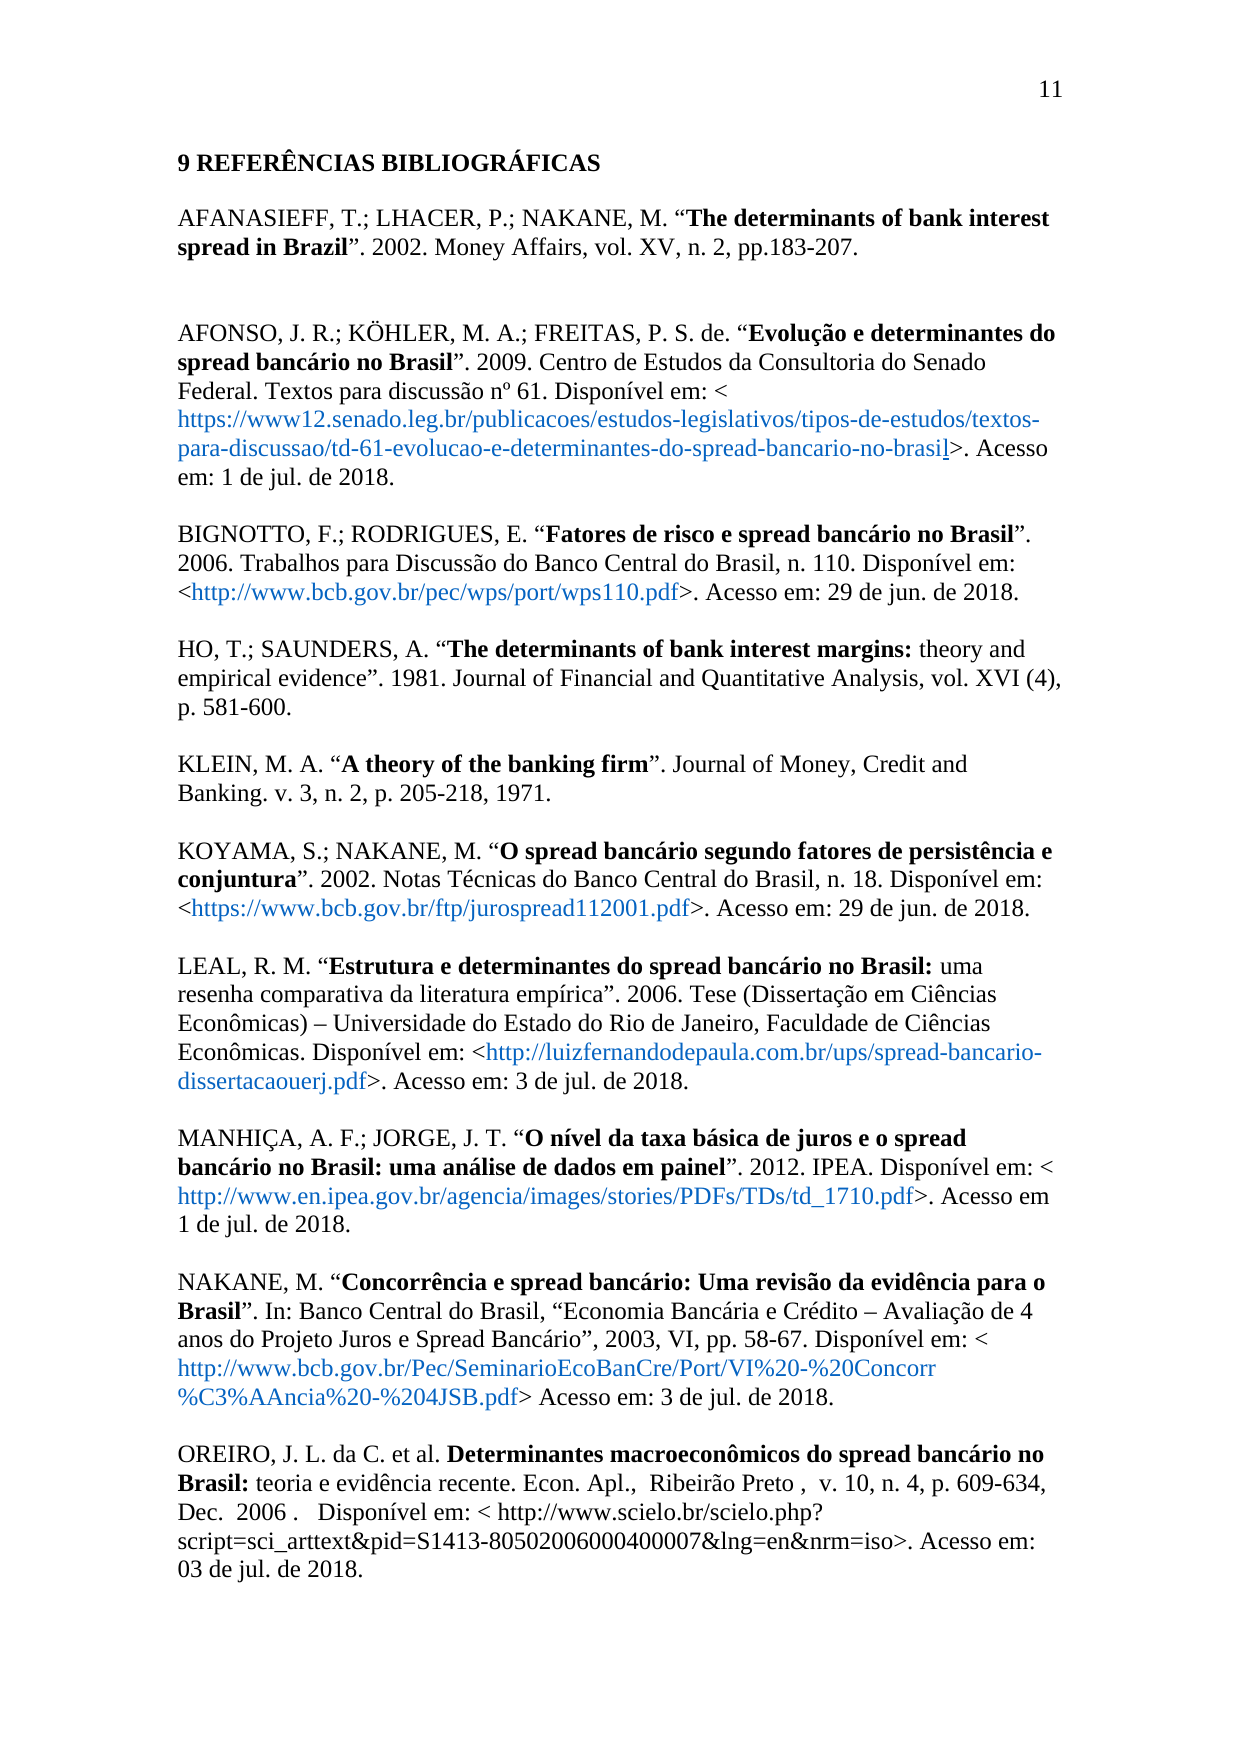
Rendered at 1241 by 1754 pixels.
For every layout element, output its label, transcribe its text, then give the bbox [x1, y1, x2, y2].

subtitle 9 REFERÊNCIAS BIBLIOGRÁFICAS [177, 148, 1063, 176]
text BIGNOTTO, F.; RODRIGUES, E. “Fatores de risco e spread bancário no Brasil”. 2006. Trabalhos para Discussão do Banco Central do Brasil, n. 110. Disponível em: <http://www.bcb.gov.br/pec/wps/port/wps110.pdf>. Acesso em: 29 de jun. de 2018. [177, 519, 1063, 606]
text NAKANE, M. “Concorrência e spread bancário: Uma revisão da evidência para o Brasil”. In: Banco Central do Brasil, “Economia Bancária e Crédito – Avaliação de 4 anos do Projeto Juros e Spread Bancário”, 2003, VI, pp. 58-67. Disponível em: < http://www.bcb.gov.br/Pec/SeminarioEcoBanCre/Port/VI%20-%20Concorr%C3%AAncia%20-%204JSB.pdf> Acesso em: 3 de jul. de 2018. [177, 1267, 1063, 1411]
text AFONSO, J. R.; KÖHLER, M. A.; FREITAS, P. S. de. “Evolução e determinantes do spread bancário no Brasil”. 2009. Centro de Estudos da Consultoria do Senado Federal. Textos para discussão nº 61. Disponível em: < https://www12.senado.leg.br/publicacoes/estudos-legislativos/tipos-de-estudos/textos-para-discussao/td-61-evolucao-e-determinantes-do-spread-bancario-no-brasil>. Acesso em: 1 de jul. de 2018. [177, 318, 1063, 491]
text OREIRO, J. L. da C. et al. Determinantes macroeconômicos do spread bancário no Brasil: teoria e evidência recente. Econ. Apl., Ribeirão Preto , v. 10, n. 4, p. 609-634, Dec. 2006 . Disponível em: < http://www.scielo.br/scielo.php?script=sci_arttext&pid=S1413-80502006000400007&lng=en&nrm=iso>. Acesso em: 03 de jul. de 2018. [177, 1439, 1063, 1583]
text LEAL, R. M. “Estrutura e determinantes do spread bancário no Brasil: uma resenha comparativa da literatura empírica”. 2006. Tese (Dissertação em Ciências Econômicas) – Universidade do Estado do Rio de Janeiro, Faculdade de Ciências Econômicas. Disponível em: <http://luizfernandodepaula.com.br/ups/spread-bancario-dissertacaouerj.pdf>. Acesso em: 3 de jul. de 2018. [177, 951, 1063, 1094]
text HO, T.; SAUNDERS, A. “The determinants of bank interest margins: theory and empirical evidence”. 1981. Journal of Financial and Quantitative Analysis, vol. XVI (4), p. 581-600. [177, 634, 1063, 721]
text MANHIÇA, A. F.; JORGE, J. T. “O nível da taxa básica de juros e o spread bancário no Brasil: uma análise de dados em painel”. 2012. IPEA. Disponível em: < http://www.en.ipea.gov.br/agencia/images/stories/PDFs/TDs/td_1710.pdf>. Acesso em 1 de jul. de 2018. [177, 1123, 1063, 1238]
text AFANASIEFF, T.; LHACER, P.; NAKANE, M. “The determinants of bank interest spread in Brazil”. 2002. Money Affairs, vol. XV, n. 2, pp.183-207. [177, 203, 1063, 261]
text KOYAMA, S.; NAKANE, M. “O spread bancário segundo fatores de persistência e conjuntura”. 2002. Notas Técnicas do Banco Central do Brasil, n. 18. Disponível em: <https://www.bcb.gov.br/ftp/jurospread112001.pdf>. Acesso em: 29 de jun. de 2018. [177, 836, 1063, 922]
text KLEIN, M. A. “A theory of the banking firm”. Journal of Money, Credit and Banking. v. 3, n. 2, p. 205-218, 1971. [177, 749, 1063, 807]
